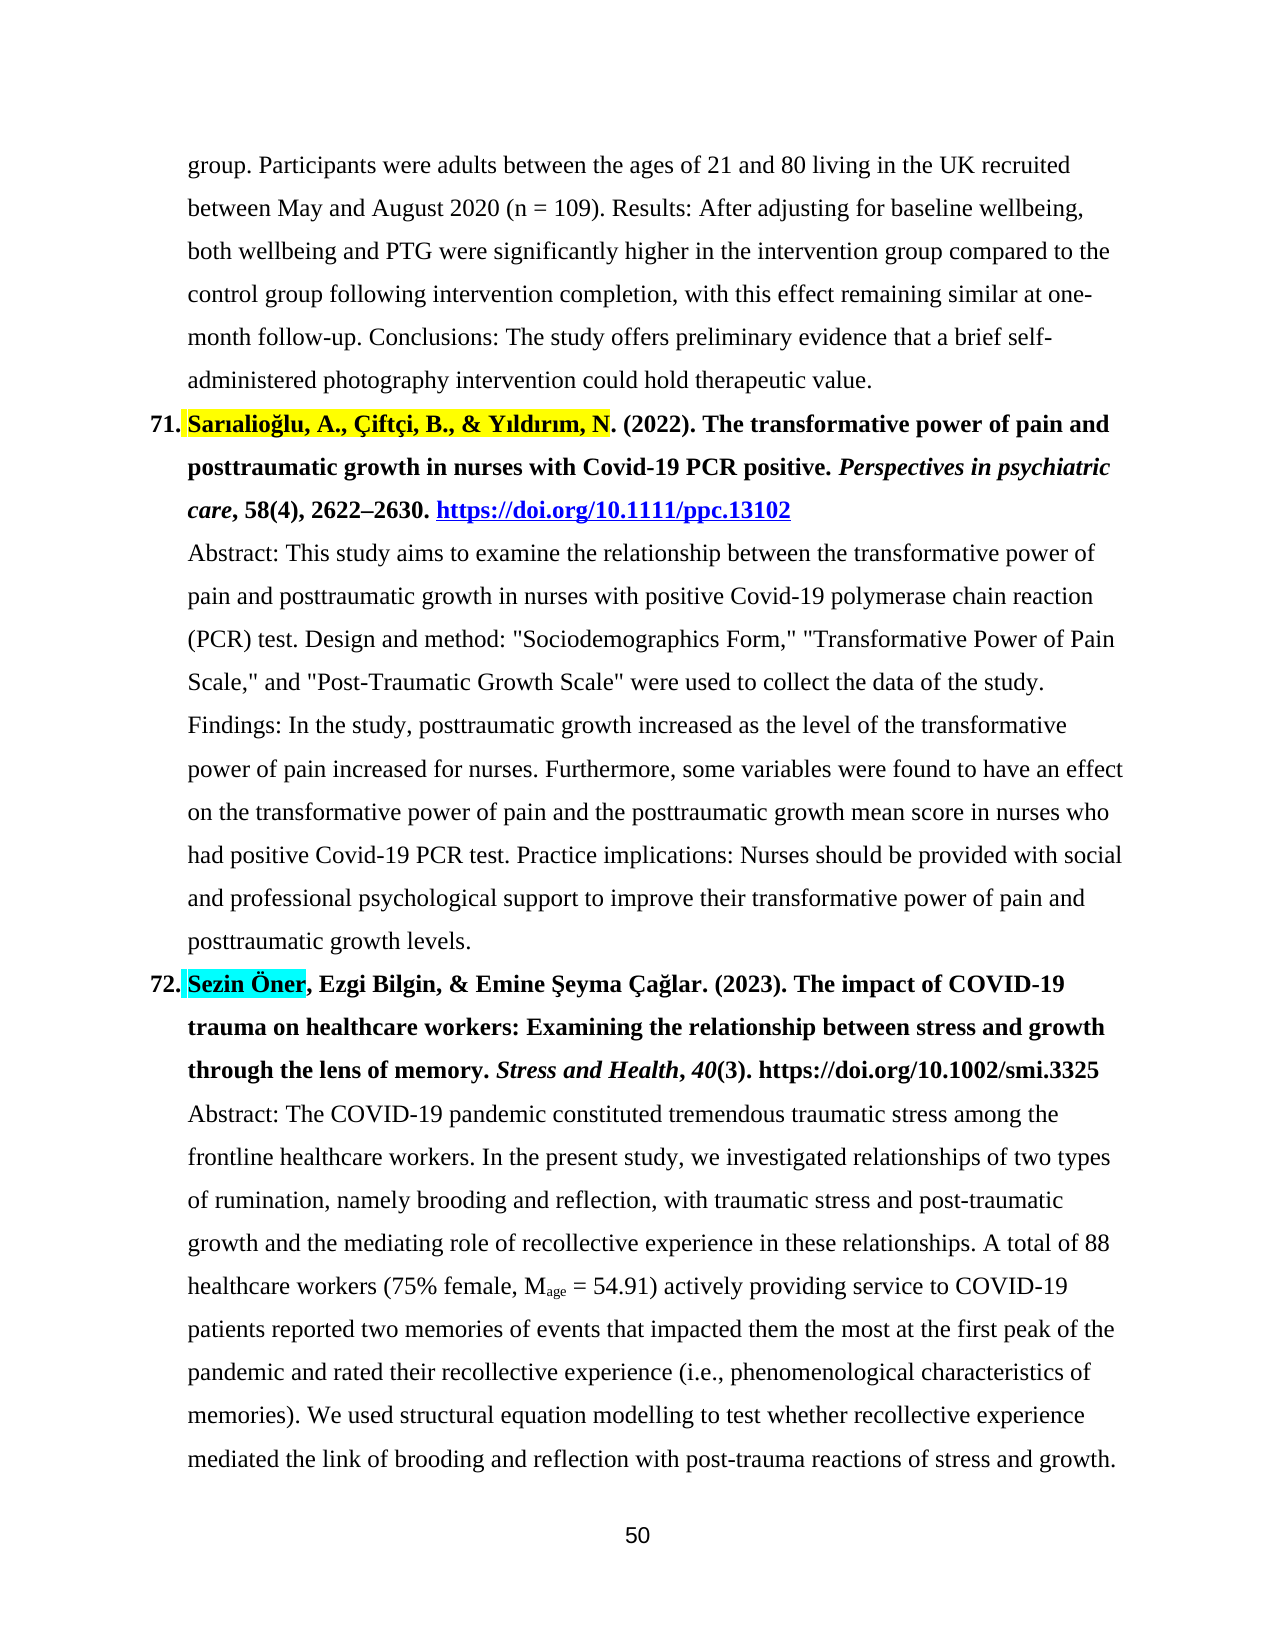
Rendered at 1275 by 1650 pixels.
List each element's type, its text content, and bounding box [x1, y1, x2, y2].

list Abstract: This study aims to examine the relationship between the transformative power of pain and posttraumatic growth in nurses with positive Covid-19 polymerase chain reaction (PCR) test. Design and method: "Sociodemographics Form," "Transformative Power of Pain Scale," and "Post-Traumatic Growth Scale" were used to collect the data of the study. Findings: In the study, posttraumatic growth increased as the level of the transformative power of pain increased for nurses. Furthermore, some variables were found to have an effect on the transformative power of pain and the posttraumatic growth mean score in nurses who had positive Covid-19 PCR test. Practice implications: Nurses should be provided with social and professional psychological support to improve their transformative power of pain and posttraumatic growth levels. [187, 538, 1125, 955]
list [187, 1099, 1125, 1472]
list Sezin Öner, Ezgi Bilgin, & Emine Şeyma Çağlar. (2023). The impact of COVID‐19 trauma on healthcare workers: Examining the relationship between stress and growth through the lens of memory. Stress and Health, 40(3). https://doi.org/10.1002/smi.3325 [150, 969, 1125, 1084]
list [187, 150, 1125, 394]
list Sarıalioğlu, A., Çiftçi, B., & Yıldırım, N. (2022). The transformative power of pain and posttraumatic growth in nurses with Covid-19 PCR positive. Perspectives in psychiatric care, 58(4), 2622–2630. https://doi.org/10.1111/ppc.13102 [150, 409, 1125, 524]
